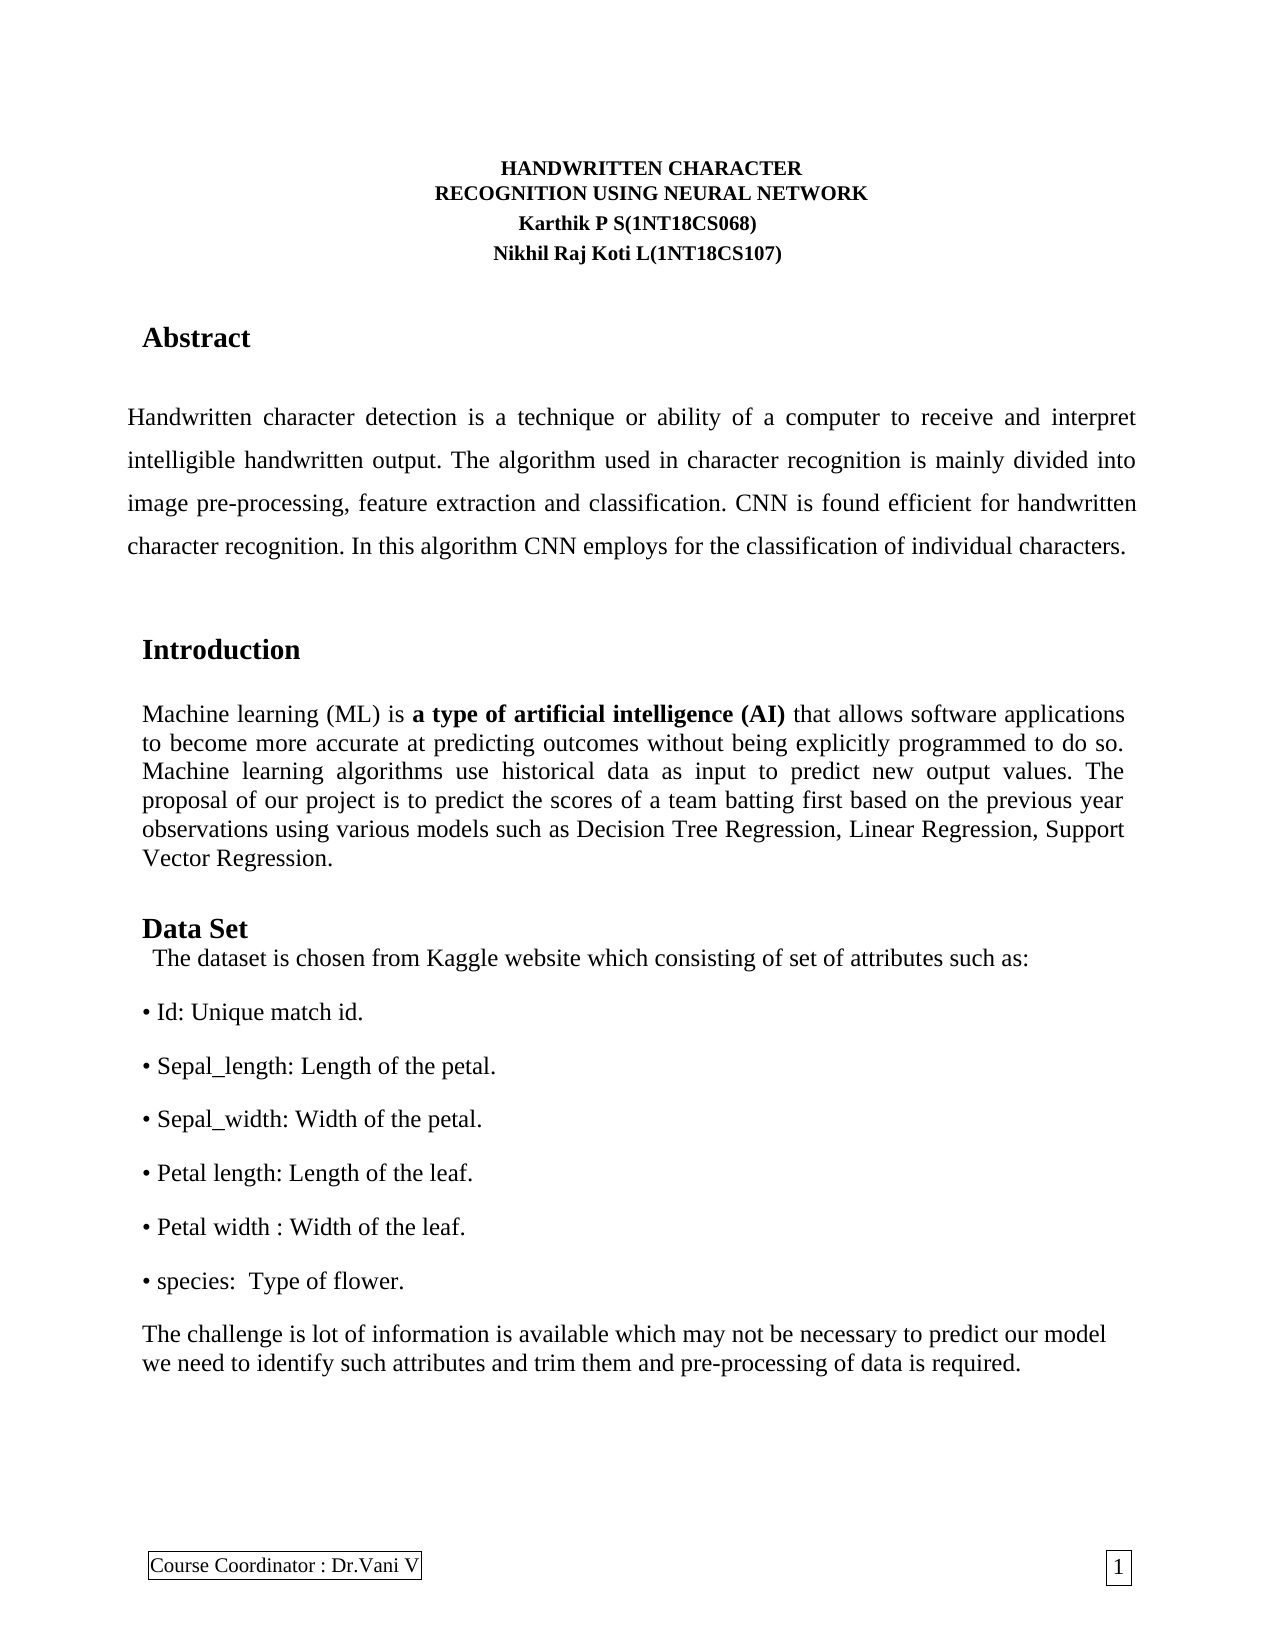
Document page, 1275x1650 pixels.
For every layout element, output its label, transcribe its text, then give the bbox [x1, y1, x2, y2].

text • Sepal_length: Length of the petal. [142, 1051, 1137, 1079]
text • Petal width : Width of the leaf. [142, 1212, 1137, 1241]
text Handwritten character detection is a technique or ability of a computer to receive and interpret intelligible handwritten output. The algorithm used in character recognition is mainly divided into image pre-processing, feature extraction and classification. CNN is found efficient for handwritten character recognition. In this algorithm CNN employs for the classification of individual characters. [127, 402, 1137, 560]
text • Petal length: Length of the leaf. [142, 1158, 1137, 1187]
text • Sepal_width: Width of the petal. [142, 1104, 1137, 1133]
text The dataset is chosen from Kaggle website which consisting of set of attributes such as: [127, 943, 1137, 972]
subtitle Data Set [142, 919, 1137, 943]
list Id: Unique match id. [142, 997, 1137, 1026]
text The challenge is lot of information is available which may not be necessary to predict our model we need to identify such attributes and trim them and pre-processing of data is required. [142, 1319, 1137, 1377]
subtitle HANDWRITTEN CHARACTER RECOGNITION USING NEURAL NETWORK [422, 156, 880, 204]
text Abstract [142, 320, 1137, 353]
text • species: Type of flower. [142, 1266, 1137, 1294]
subtitle Nikhil Raj Koti L(1NT18CS107) [422, 241, 852, 265]
text Machine learning (ML) is a type of artificial intelligence (AI) that allows software applications to become more accurate at predicting outcomes without being explicitly programmed to do so. Machine learning algorithms use historical data as input to predict new output values. The proposal of our project is to predict the scores of a team batting first based on the previous year observations using various models such as Decision Tree Regression, Linear Regression, Support Vector Regression. [142, 699, 1125, 871]
subtitle Karthik P S(1NT18CS068) [422, 211, 852, 235]
text Introduction [142, 632, 1137, 665]
